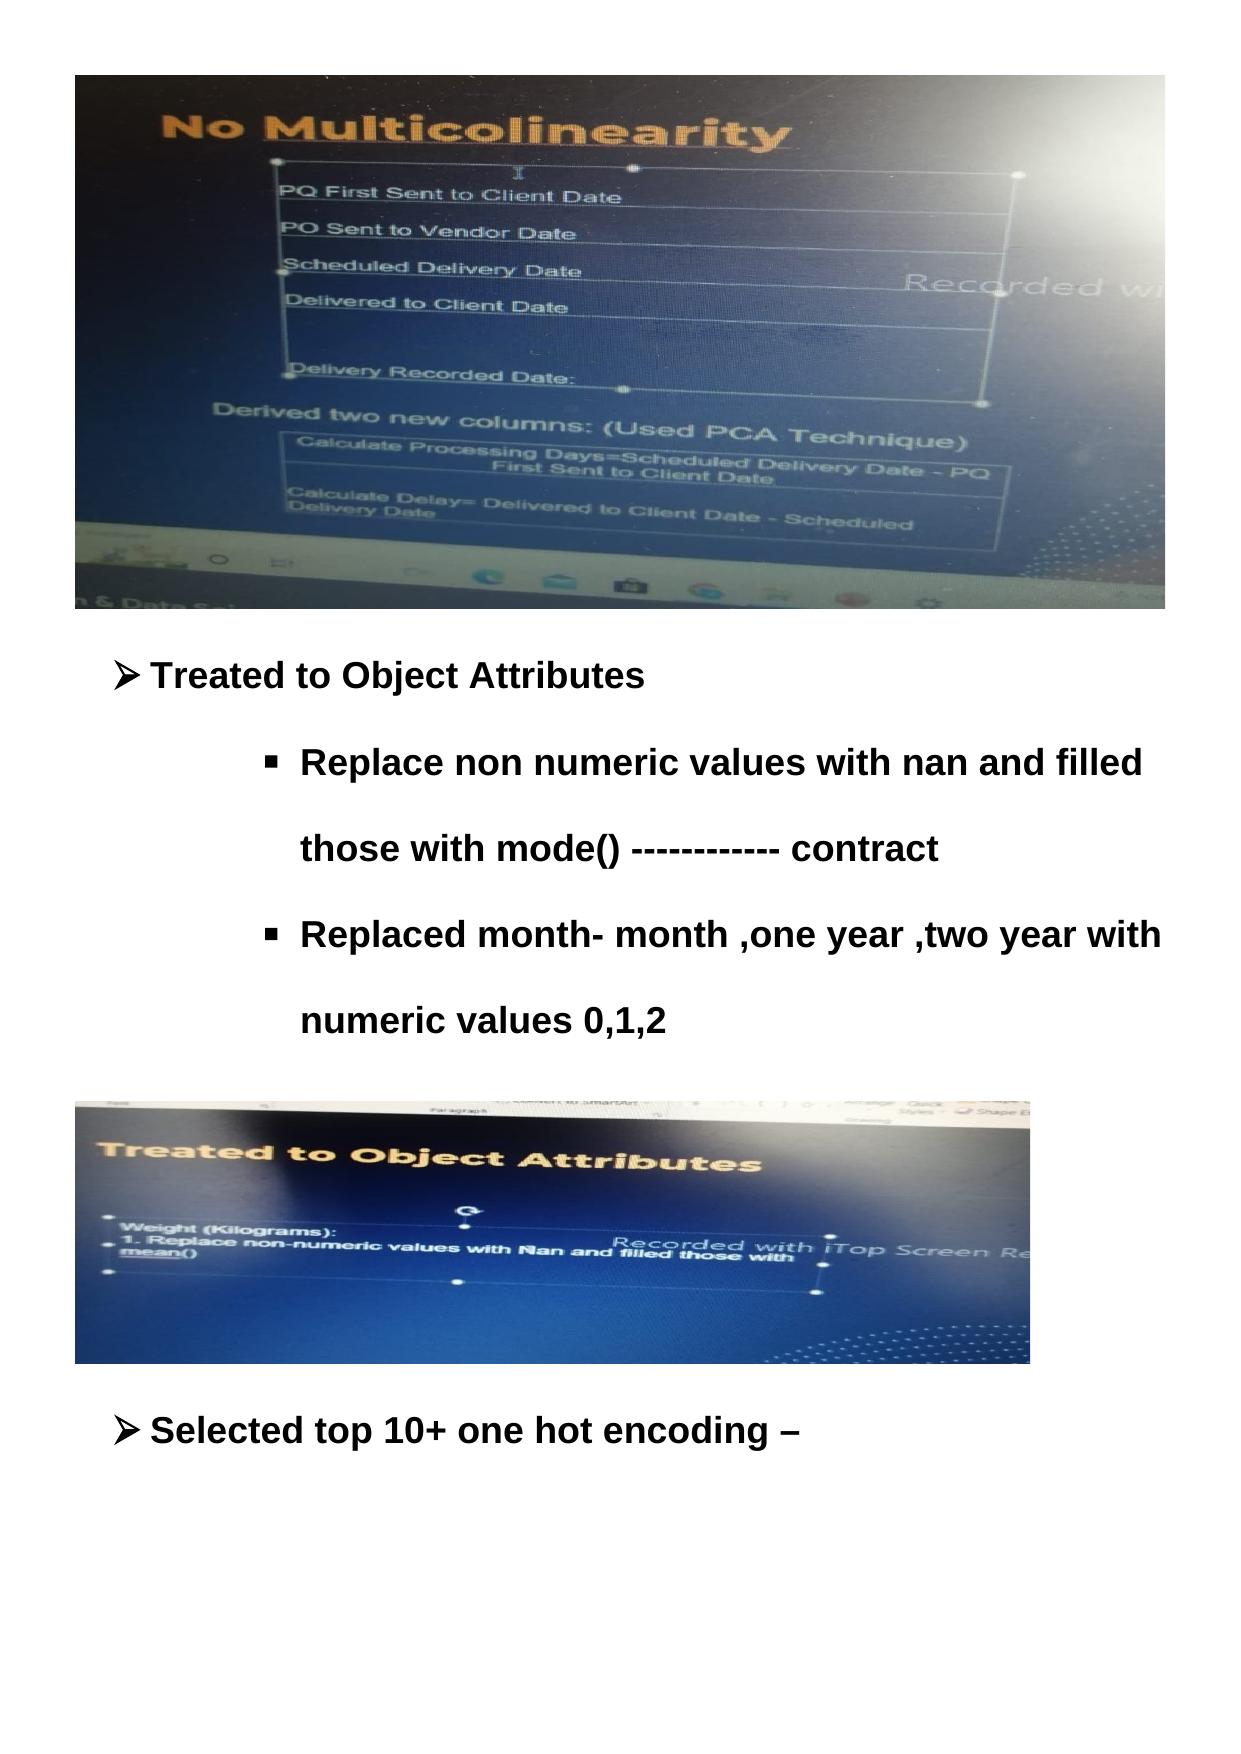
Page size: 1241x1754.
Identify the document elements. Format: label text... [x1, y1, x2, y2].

list Selected top 10+ one hot encoding – [112, 1408, 1165, 1451]
picture [75, 1101, 1031, 1364]
list Treated to Object Attributes [112, 653, 1165, 696]
picture [75, 75, 1166, 609]
list Replaced month- month ,one year ,two year with numeric values 0,1,2 [262, 912, 1165, 1042]
list Replace non numeric values with nan and filled those with mode() ------------ contract [262, 740, 1165, 869]
